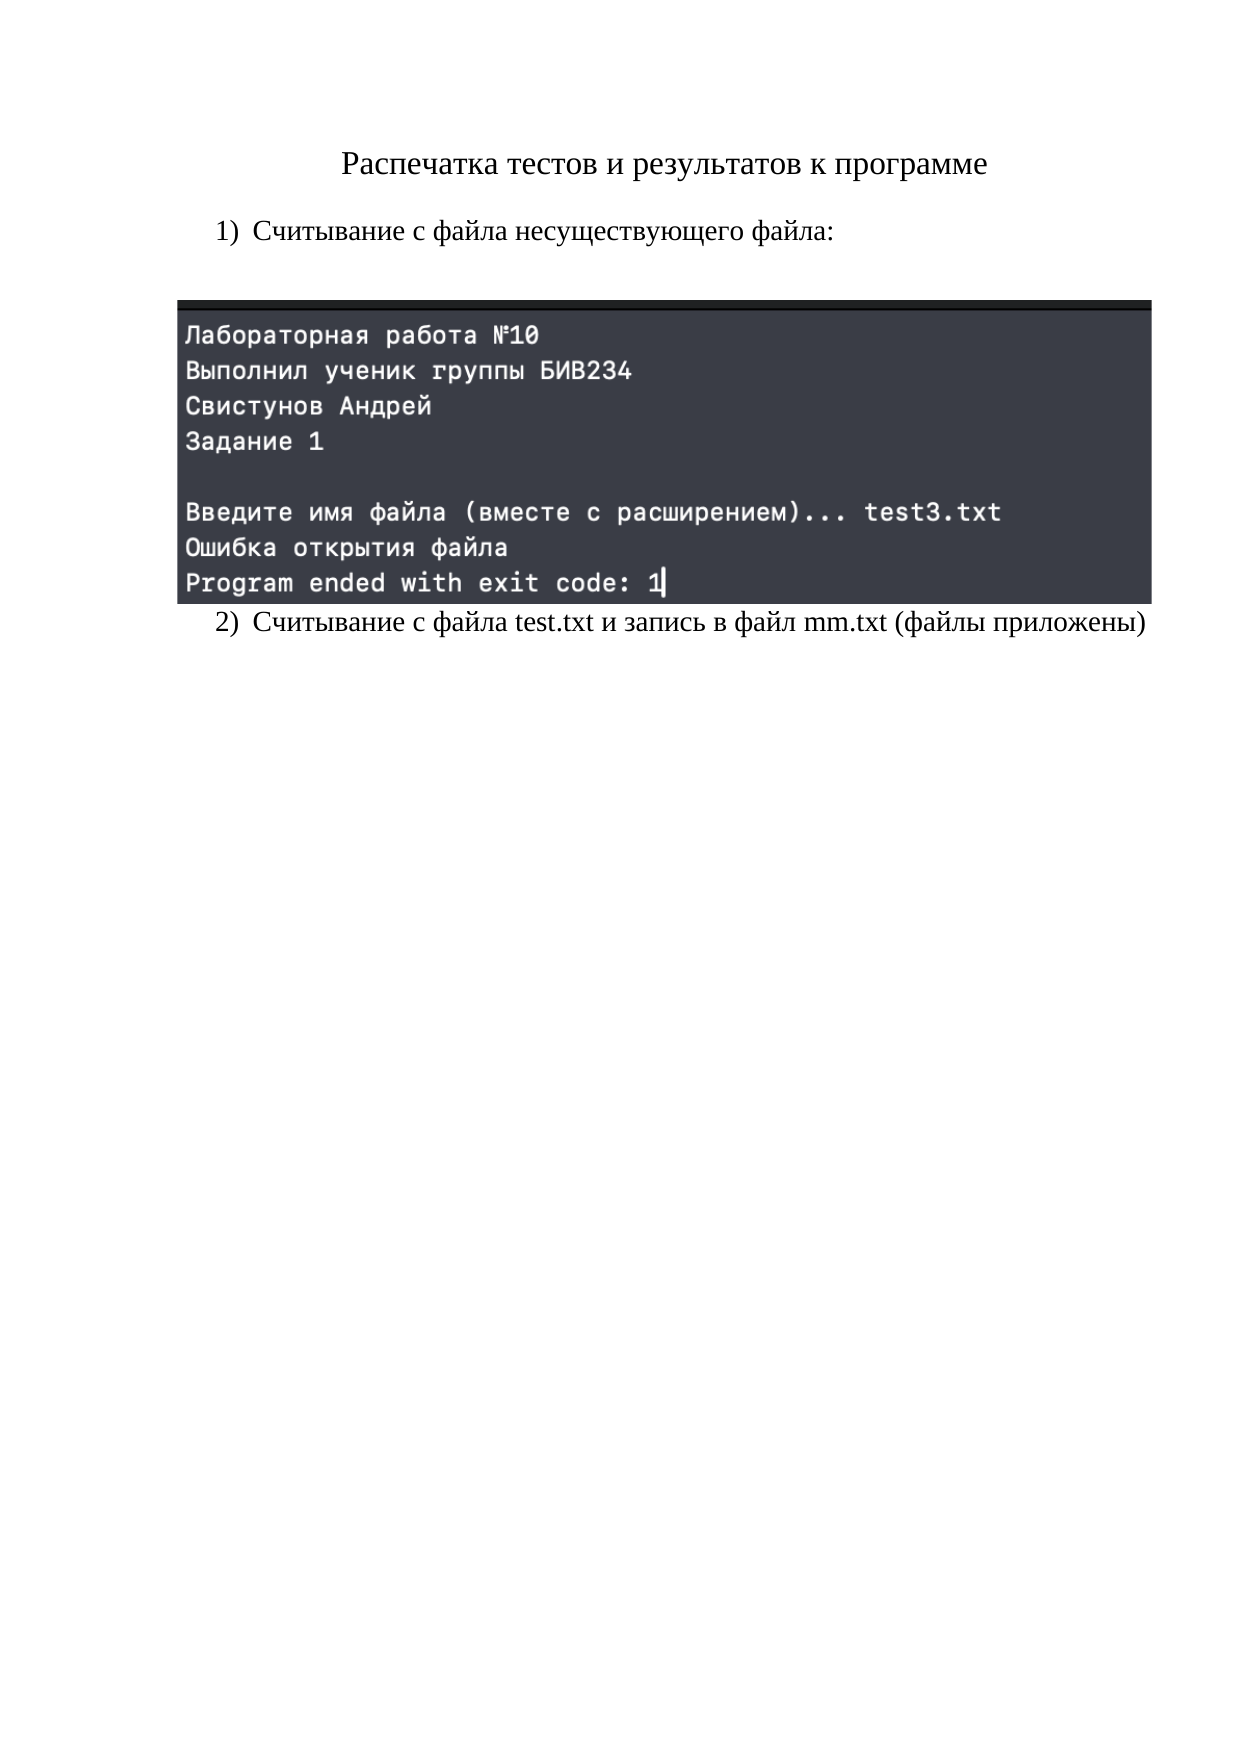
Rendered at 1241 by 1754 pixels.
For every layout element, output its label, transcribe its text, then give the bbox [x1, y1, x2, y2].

subtitle Распечатка тестов и результатов к программе [177, 143, 1152, 181]
list Считывание с файла несуществующего файла: [215, 213, 1152, 246]
picture [177, 300, 1152, 604]
list Считывание с файла test.txt и запись в файл mm.txt (файлы приложены) [215, 604, 1152, 637]
